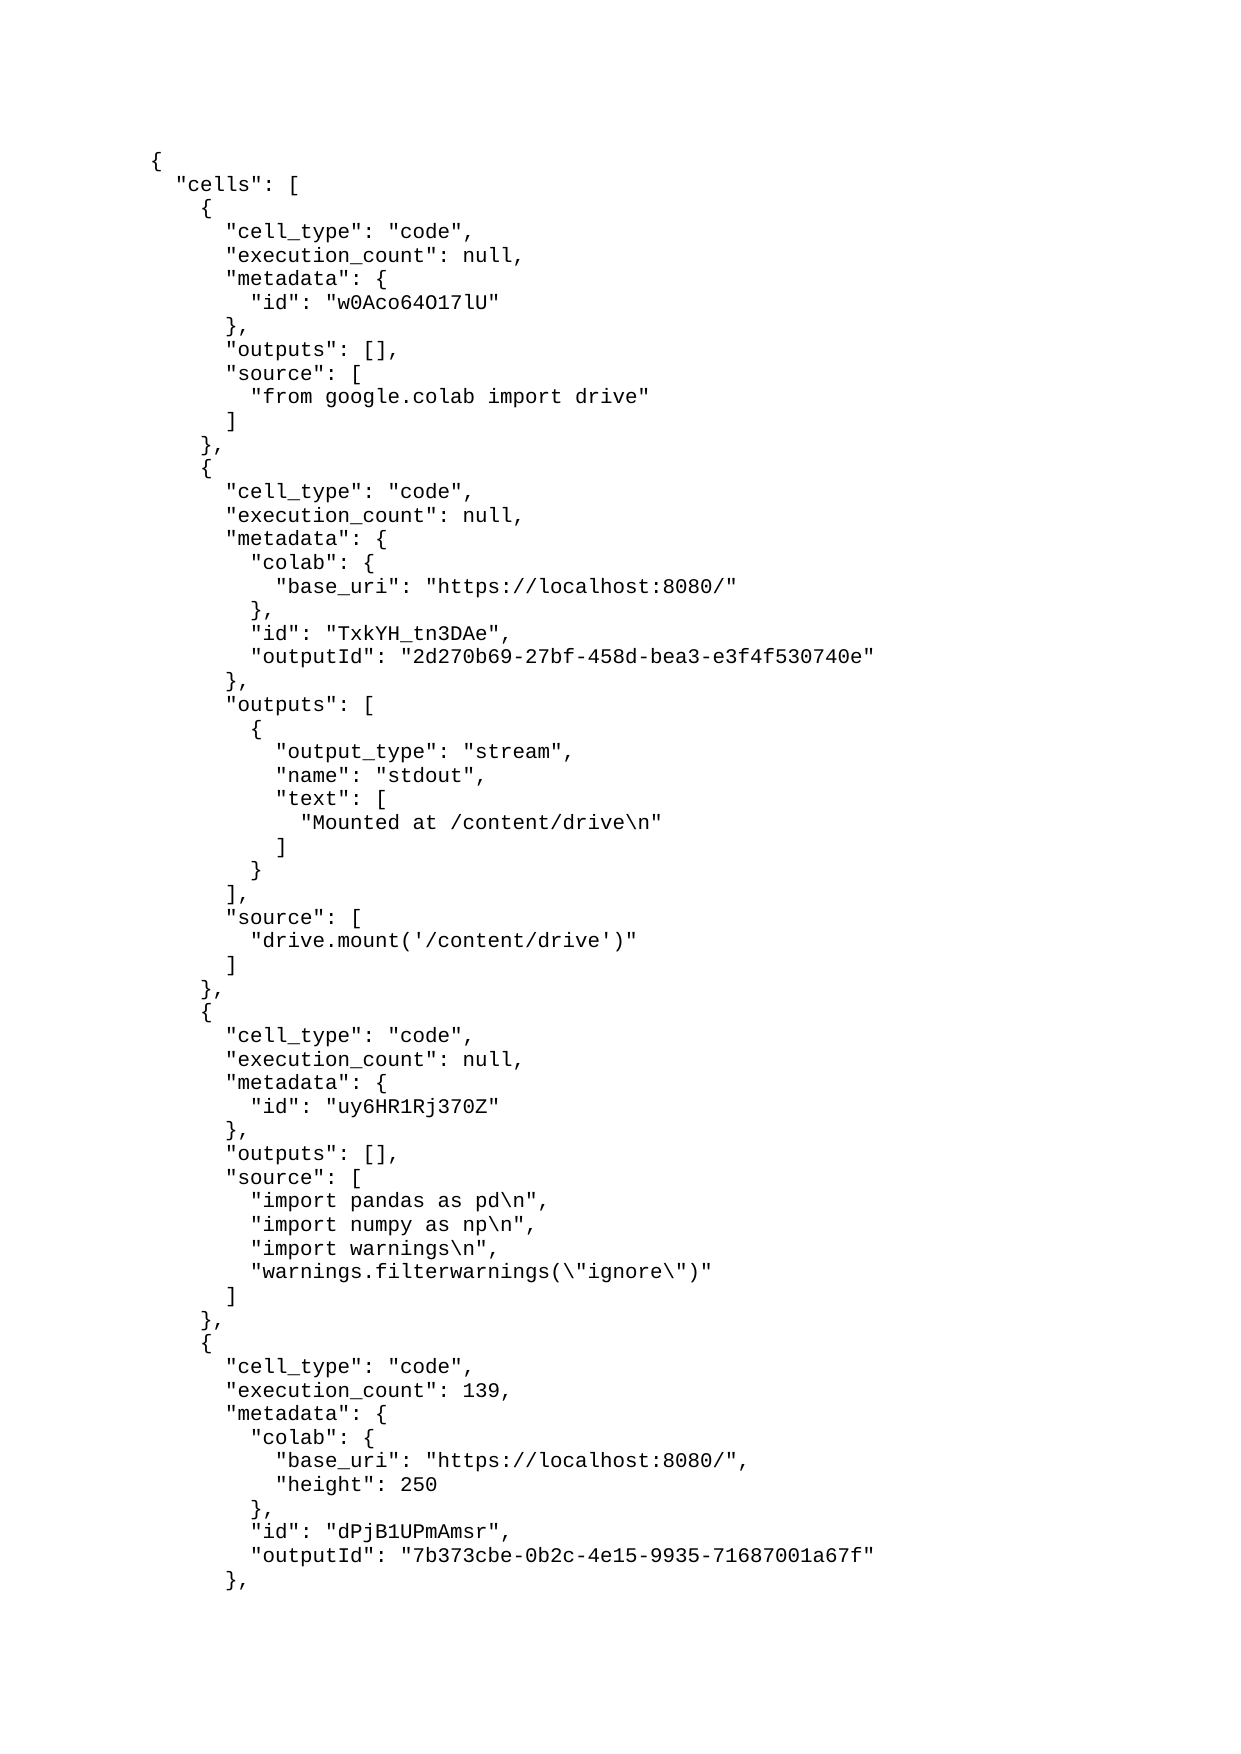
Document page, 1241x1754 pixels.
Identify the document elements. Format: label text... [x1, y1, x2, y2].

text ] [150, 410, 1090, 434]
text ], [150, 883, 1090, 907]
text } [150, 859, 1090, 883]
text "base_uri": "https://localhost:8080/", [150, 1451, 1090, 1474]
text "execution_count": null, [150, 244, 1090, 268]
text { [150, 150, 1090, 174]
text { [150, 1001, 1090, 1025]
text ] [150, 1285, 1090, 1309]
text "outputs": [ [150, 694, 1090, 717]
text "source": [ [150, 1167, 1090, 1190]
text ] [150, 954, 1090, 978]
text { [150, 717, 1090, 741]
text "cell_type": "code", [150, 1025, 1090, 1048]
text "id": "uy6HR1Rj370Z" [150, 1096, 1090, 1119]
text "import numpy as np\n", [150, 1214, 1090, 1238]
text }, [150, 978, 1090, 1001]
text "outputId": "2d270b69-27bf-458d-bea3-e3f4f530740e" [150, 647, 1090, 670]
text "execution_count": null, [150, 505, 1090, 528]
text "base_uri": "https://localhost:8080/" [150, 576, 1090, 599]
text "outputs": [], [150, 339, 1090, 363]
text { [150, 197, 1090, 221]
text "height": 250 [150, 1474, 1090, 1498]
text { [150, 457, 1090, 481]
text }, [150, 316, 1090, 339]
text "colab": { [150, 552, 1090, 576]
text "output_type": "stream", [150, 741, 1090, 765]
text }, [150, 1498, 1090, 1521]
text }, [150, 1309, 1090, 1332]
text "id": "w0Aco64O17lU" [150, 292, 1090, 316]
text }, [150, 1119, 1090, 1143]
text "import warnings\n", [150, 1238, 1090, 1261]
text "Mounted at /content/drive\n" [150, 812, 1090, 836]
text "metadata": { [150, 1072, 1090, 1096]
text "name": "stdout", [150, 765, 1090, 788]
text "outputId": "7b373cbe-0b2c-4e15-9935-71687001a67f" [150, 1545, 1090, 1569]
text "text": [ [150, 788, 1090, 812]
text "source": [ [150, 363, 1090, 386]
text "metadata": { [150, 1403, 1090, 1427]
text "import pandas as pd\n", [150, 1190, 1090, 1214]
text { [150, 1332, 1090, 1356]
text "id": "dPjB1UPmAmsr", [150, 1521, 1090, 1545]
text "cells": [ [150, 174, 1090, 197]
text "drive.mount('/content/drive')" [150, 930, 1090, 954]
text "from google.colab import drive" [150, 386, 1090, 410]
text }, [150, 670, 1090, 694]
text "cell_type": "code", [150, 221, 1090, 244]
text "cell_type": "code", [150, 481, 1090, 505]
text "colab": { [150, 1427, 1090, 1451]
text "metadata": { [150, 268, 1090, 292]
text "warnings.filterwarnings(\"ignore\")" [150, 1261, 1090, 1285]
text "outputs": [], [150, 1143, 1090, 1167]
text "id": "TxkYH_tn3DAe", [150, 623, 1090, 647]
text "execution_count": 139, [150, 1379, 1090, 1403]
text }, [150, 434, 1090, 457]
text "cell_type": "code", [150, 1356, 1090, 1379]
text }, [150, 599, 1090, 623]
text ] [150, 836, 1090, 859]
text "execution_count": null, [150, 1048, 1090, 1072]
text "source": [ [150, 907, 1090, 930]
text "metadata": { [150, 528, 1090, 552]
text }, [150, 1569, 1090, 1592]
